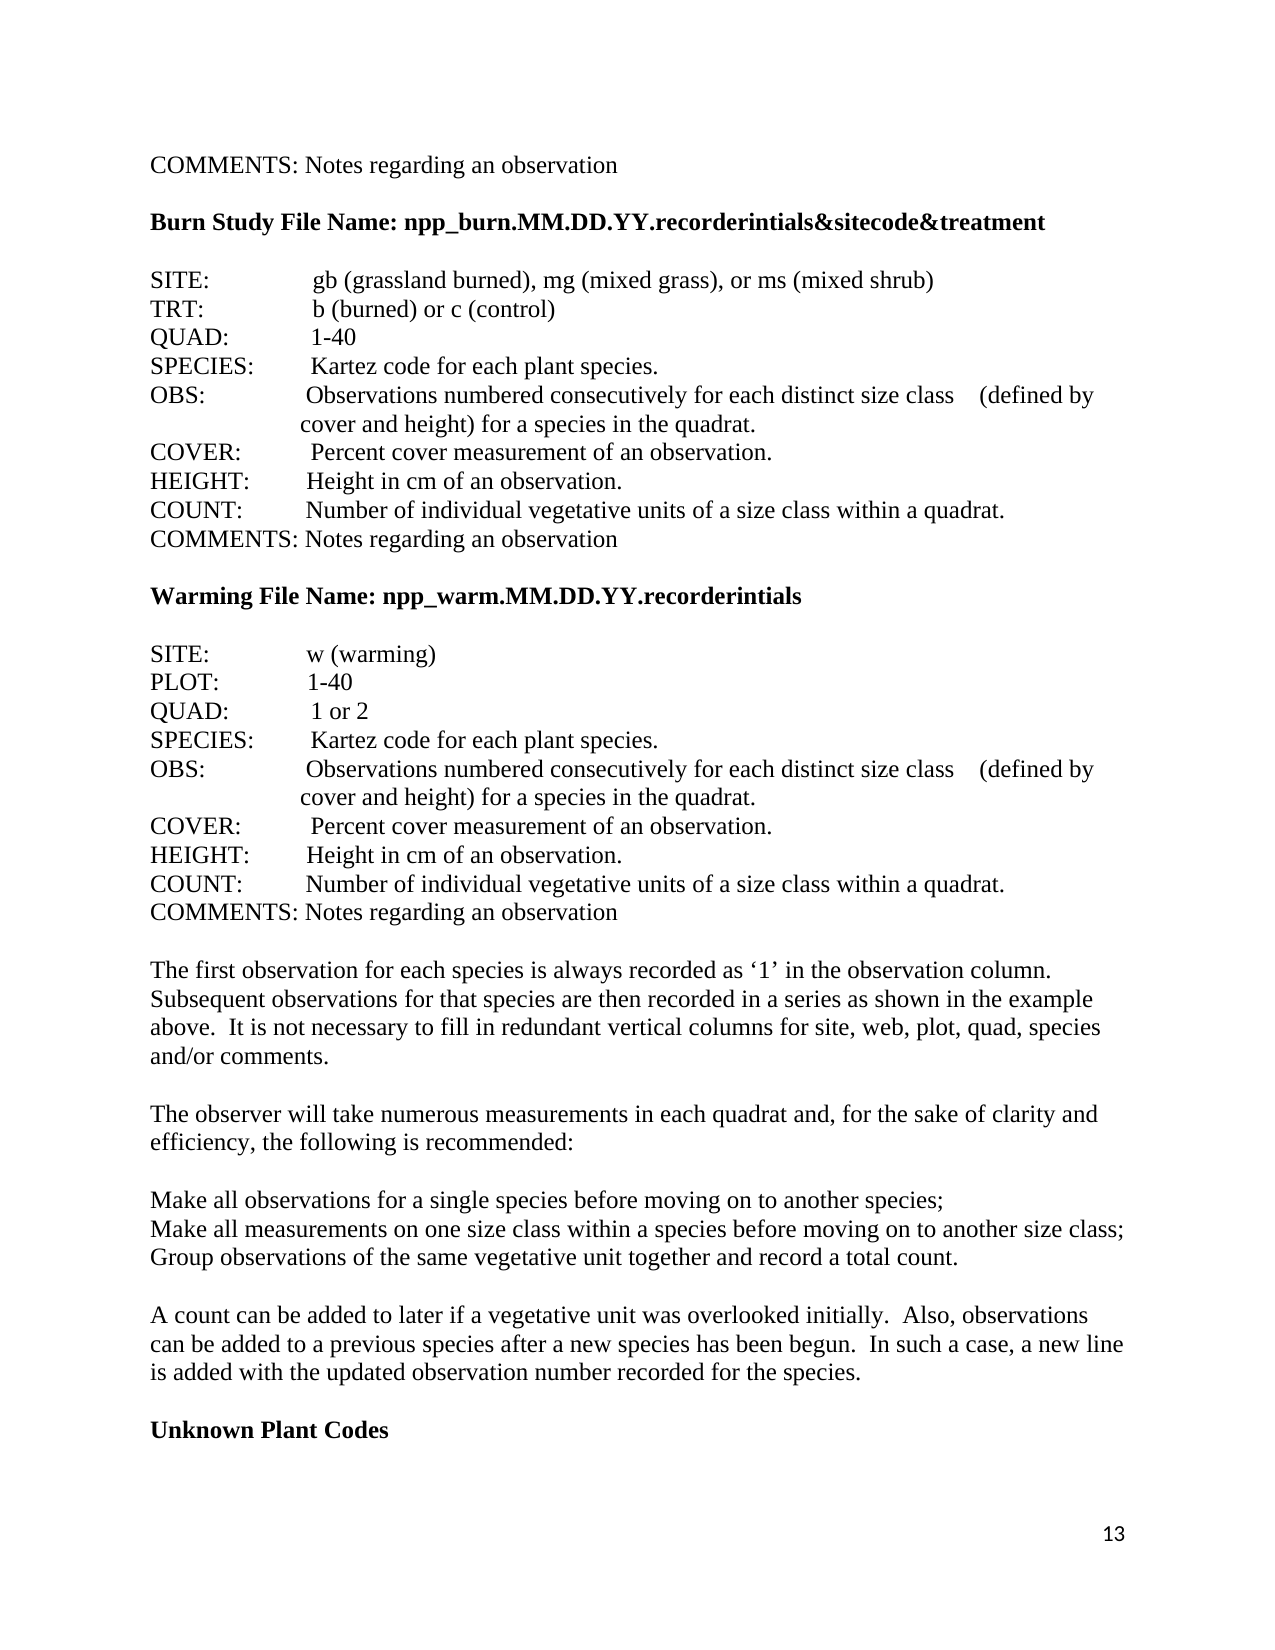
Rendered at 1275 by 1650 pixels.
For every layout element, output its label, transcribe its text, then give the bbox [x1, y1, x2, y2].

text The observer will take numerous measurements in each quadrat and, for the sake of clarity and efficiency, the following is recommended: [150, 1099, 1125, 1156]
text COMMENTS: Notes regarding an observation [150, 897, 1125, 926]
text The first observation for each species is always recorded as ‘1’ in the observation column. Subsequent observations for that species are then recorded in a series as shown in the example above. It is not necessary to fill in redundant vertical columns for site, web, plot, quad, species and/or comments. [150, 955, 1125, 1070]
text Warming File Name: npp_warm.MM.DD.YY.recorderintials [150, 581, 1125, 610]
text SITE: w (warming) [150, 639, 1125, 667]
text cover and height) for a species in the quadrat. [225, 782, 1125, 811]
text QUAD: 1-40 [150, 322, 1125, 351]
text A count can be added to later if a vegetative unit was overlooked initially. Also, observations can be added to a previous species after a new species has been begun. In such a case, a new line is added with the updated observation number recorded for the species. [150, 1300, 1125, 1386]
text Make all observations for a single species before moving on to another species; [150, 1185, 1125, 1214]
text COUNT: Number of individual vegetative units of a size class within a quadrat. [150, 869, 1125, 897]
text HEIGHT: Height in cm of an observation. [150, 466, 1125, 495]
text cover and height) for a species in the quadrat. [225, 409, 1125, 437]
text HEIGHT: Height in cm of an observation. [150, 840, 1125, 869]
text QUAD: 1 or 2 [150, 696, 1125, 725]
text COMMENTS: Notes regarding an observation [150, 150, 1125, 179]
text Make all measurements on one size class within a species before moving on to another size class; [150, 1214, 1125, 1242]
text SPECIES: Kartez code for each plant species. [150, 725, 1125, 754]
text COVER: Percent cover measurement of an observation. [150, 437, 1125, 466]
text OBS: Observations numbered consecutively for each distinct size class (defined by [150, 754, 1125, 782]
text COVER: Percent cover measurement of an observation. [150, 811, 1125, 840]
text Unknown Plant Codes [150, 1415, 1125, 1444]
text COMMENTS: Notes regarding an observation [150, 524, 1125, 552]
text SITE: gb (grassland burned), mg (mixed grass), or ms (mixed shrub) [150, 265, 1125, 294]
text COUNT: Number of individual vegetative units of a size class within a quadrat. [150, 495, 1125, 524]
text TRT: b (burned) or c (control) [150, 294, 1125, 322]
text OBS: Observations numbered consecutively for each distinct size class (defined by [150, 380, 1125, 409]
text SPECIES: Kartez code for each plant species. [150, 351, 1125, 380]
text Group observations of the same vegetative unit together and record a total count. [150, 1242, 1125, 1271]
text PLOT: 1-40 [150, 667, 1125, 696]
text Burn Study File Name: npp_burn.MM.DD.YY.recorderintials&sitecode&treatment [150, 207, 1125, 236]
